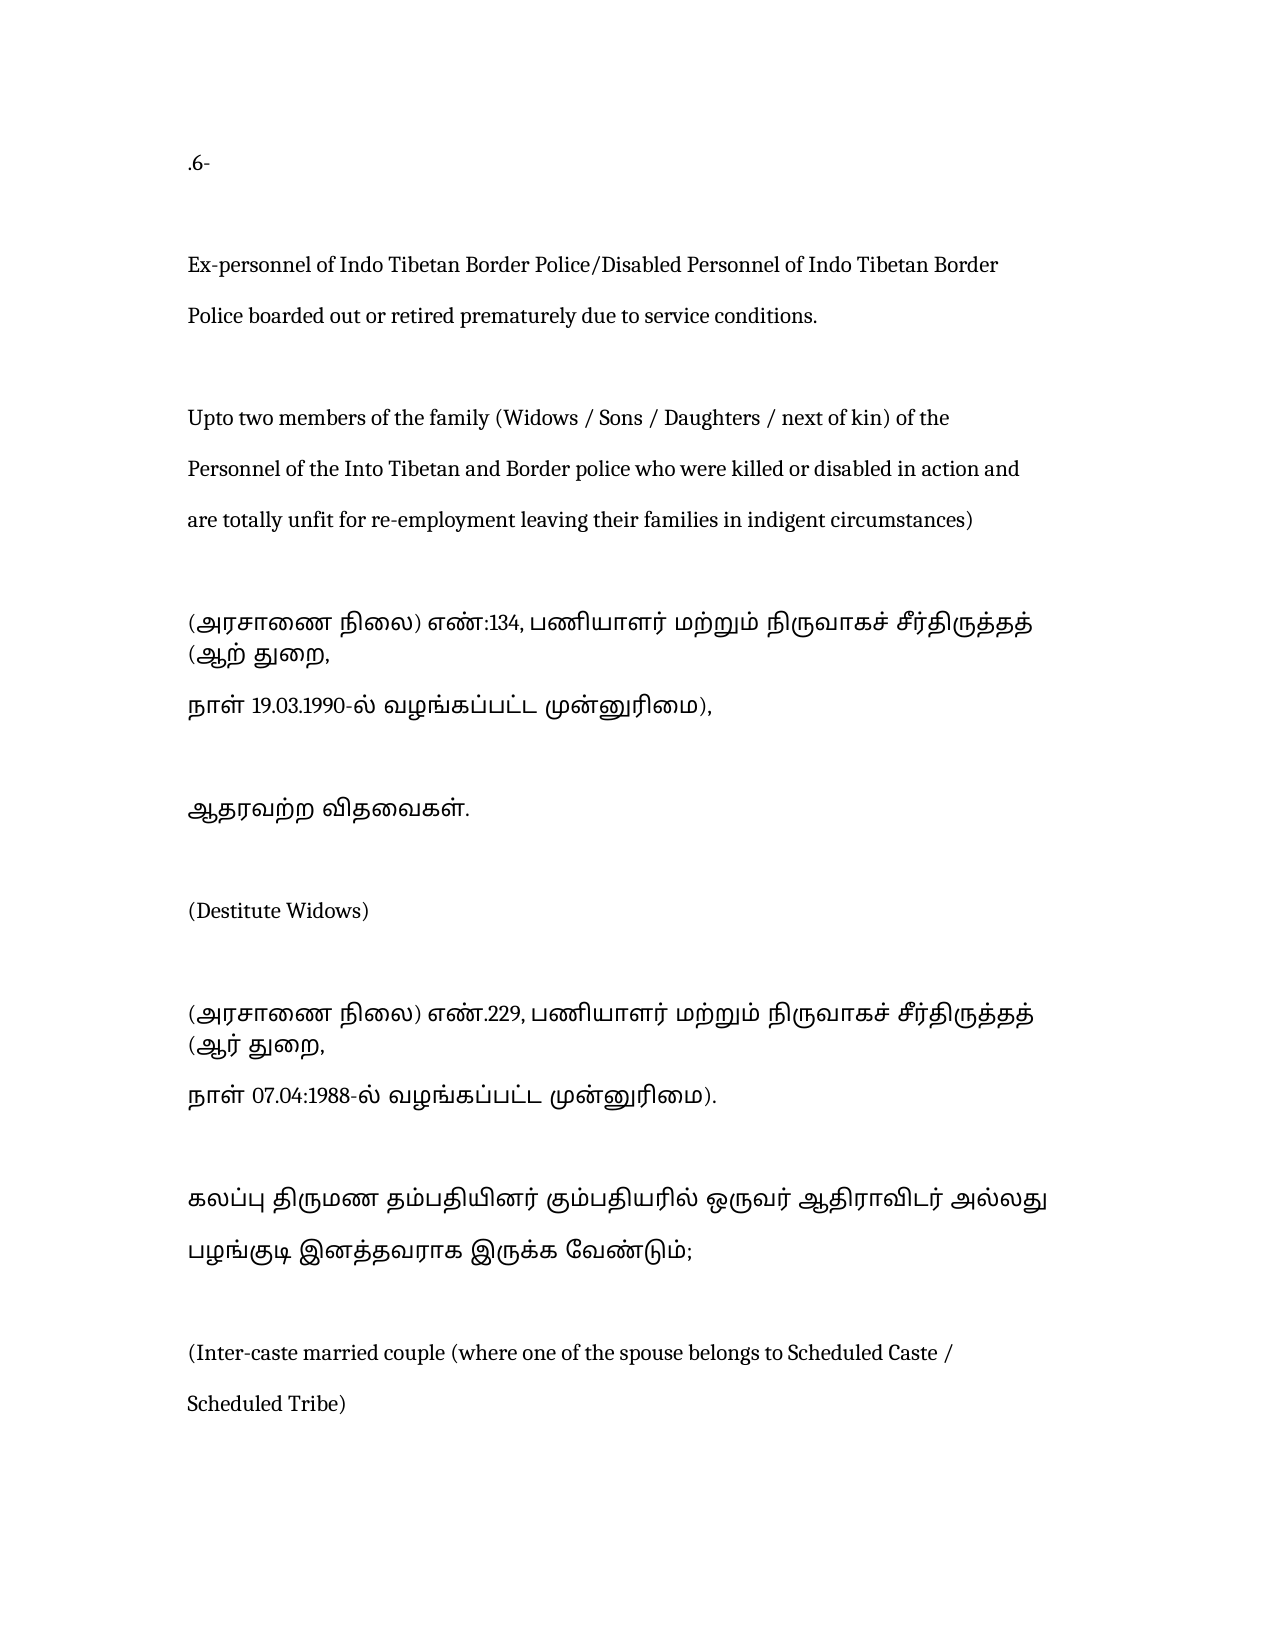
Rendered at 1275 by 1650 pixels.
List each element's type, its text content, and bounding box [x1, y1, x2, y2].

text பழங்குடி இனத்தவராக இருக்க வேண்டும்‌; [187, 1237, 1087, 1264]
text (அரசாணை நிலை) எண்‌:134, பணியாளர்‌ மற்றும்‌ நிருவாகச்‌ சீர்திருத்தத்‌ (ஆற்‌ துறை, [187, 609, 1087, 667]
text Ex-personnel of Indo Tibetan Border Police/Disabled Personnel of Indo Tibetan Border [187, 252, 1087, 278]
text Scheduled Tribe) [187, 1391, 1087, 1417]
text (Destitute Widows) [187, 898, 1087, 924]
text (அரசாணை நிலை) எண்‌.229, பணியாளர்‌ மற்றும்‌ நிருவாகச்‌ சீர்திருத்தத்‌ (ஆர்‌ துறை, [187, 1000, 1087, 1058]
text Police boarded out or retired prematurely due to service conditions. [187, 303, 1087, 329]
text கலப்பு திருமண தம்பதியினர்‌ கும்பதியரில்‌ ஒருவர்‌ ஆதிராவிடர்‌ அல்லது [187, 1185, 1087, 1212]
text Personnel of the Into Tibetan and Border police who were killed or disabled in action and [187, 456, 1087, 483]
text ஆதரவற்ற விதவைகள்‌. [187, 795, 1087, 822]
text நாள்‌ 19.03.1990-ல்‌ வழங்கப்பட்ட முன்னுரிமை), [187, 692, 1087, 719]
text are totally unfit for re-employment leaving their families in indigent circumstances) [187, 507, 1087, 534]
text Upto two members of the family (Widows / Sons / Daughters / next of kin) of the [187, 405, 1087, 432]
text நாள்‌ 07.04:1988-ல்‌ வழங்கப்பட்ட முன்னுரிமை). [187, 1082, 1087, 1109]
text .6- [187, 150, 1087, 176]
text (Inter-caste married couple (where one of the spouse belongs to Scheduled Caste / [187, 1339, 1087, 1366]
